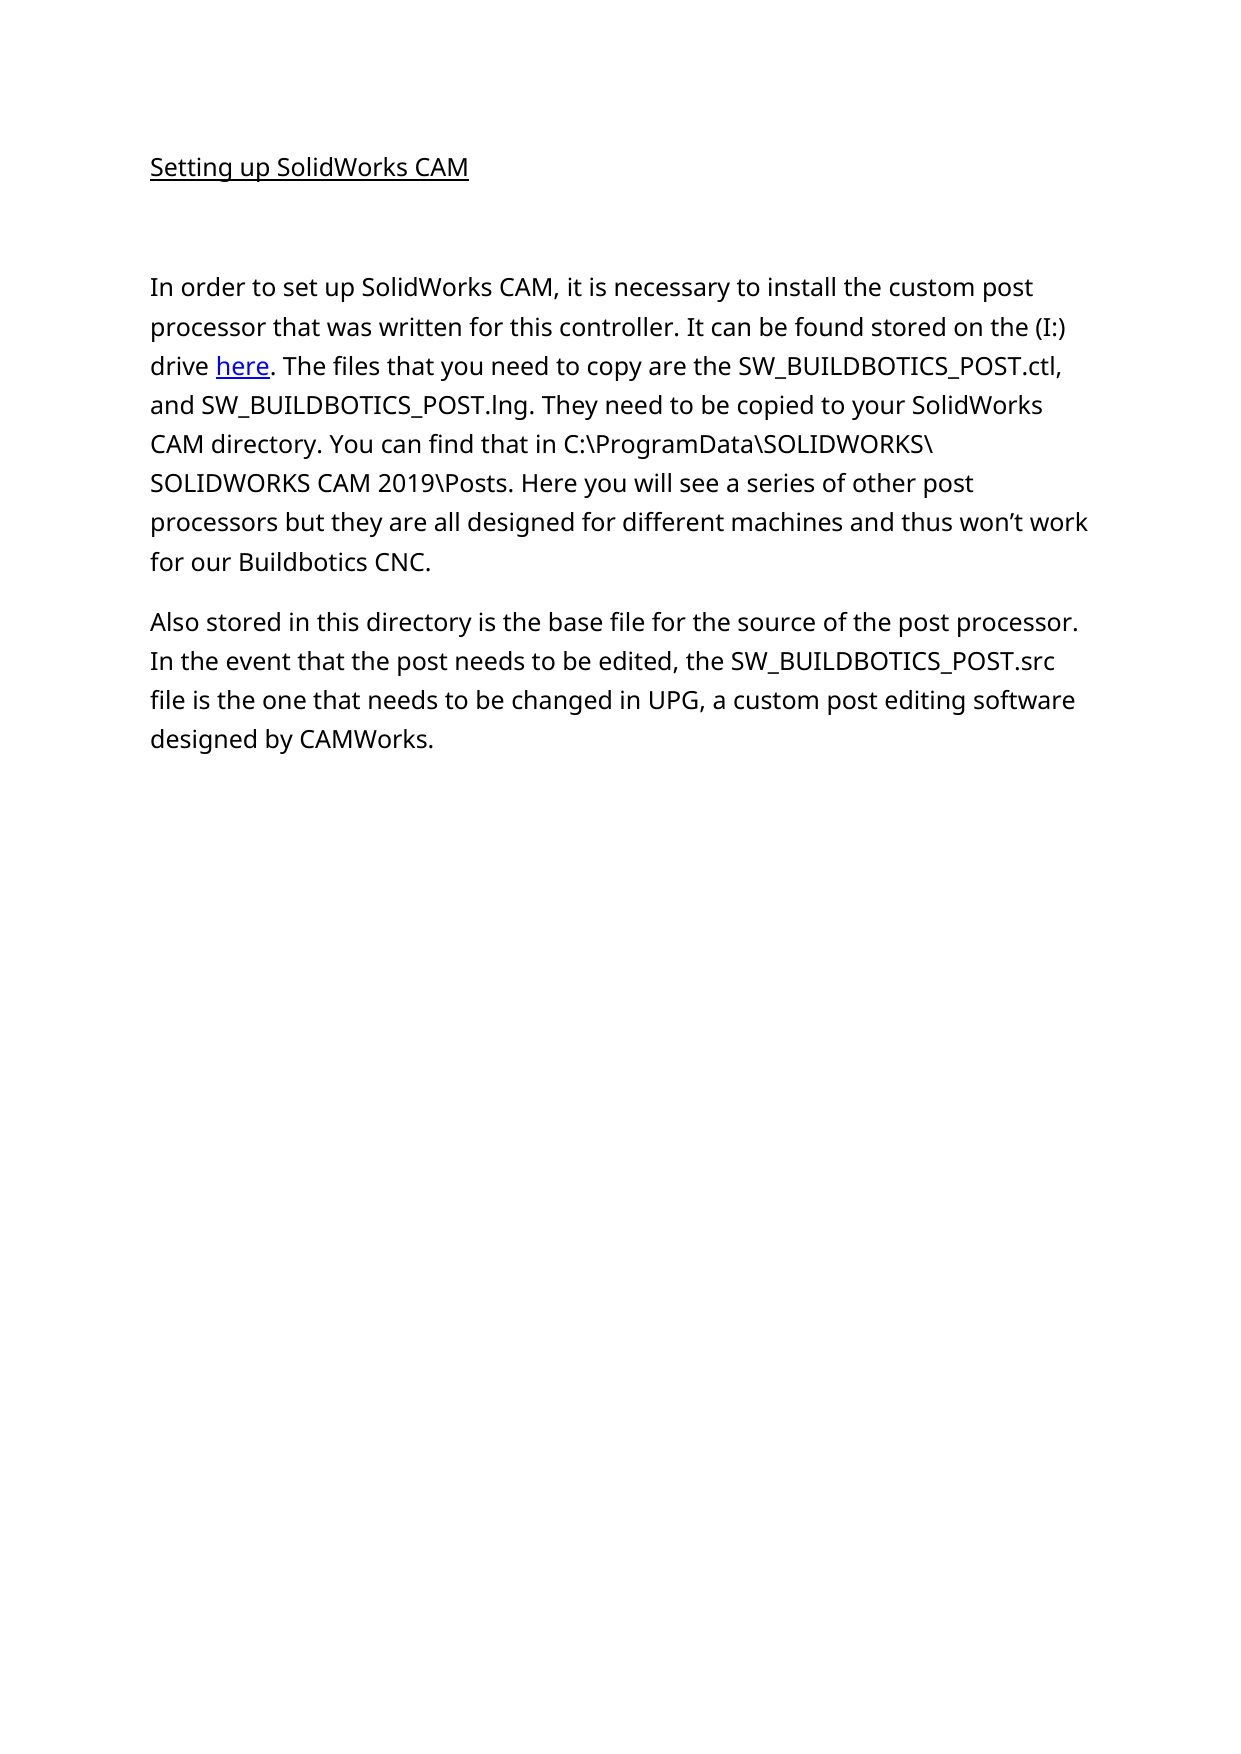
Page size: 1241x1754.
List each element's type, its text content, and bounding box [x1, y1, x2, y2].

text Setting up SolidWorks CAM [150, 150, 1090, 184]
text Also stored in this directory is the base file for the source of the post processor. In the event that the post needs to be edited, the SW_BUILDBOTICS_POST.src file is the one that needs to be changed in UPG, a custom post editing software designed by CAMWorks. [150, 604, 1090, 756]
text In order to set up SolidWorks CAM, it is necessary to install the custom post processor that was written for this controller. It can be found stored on the (I:) drive here. The files that you need to copy are the SW_BUILDBOTICS_POST.ctl, and SW_BUILDBOTICS_POST.lng. They need to be copied to your SolidWorks CAM directory. You can find that in C:\ProgramData\SOLIDWORKS\SOLIDWORKS CAM 2019\Posts. Here you will see a series of other post processors but they are all designed for different machines and thus won’t work for our Buildbotics CNC. [150, 270, 1090, 578]
